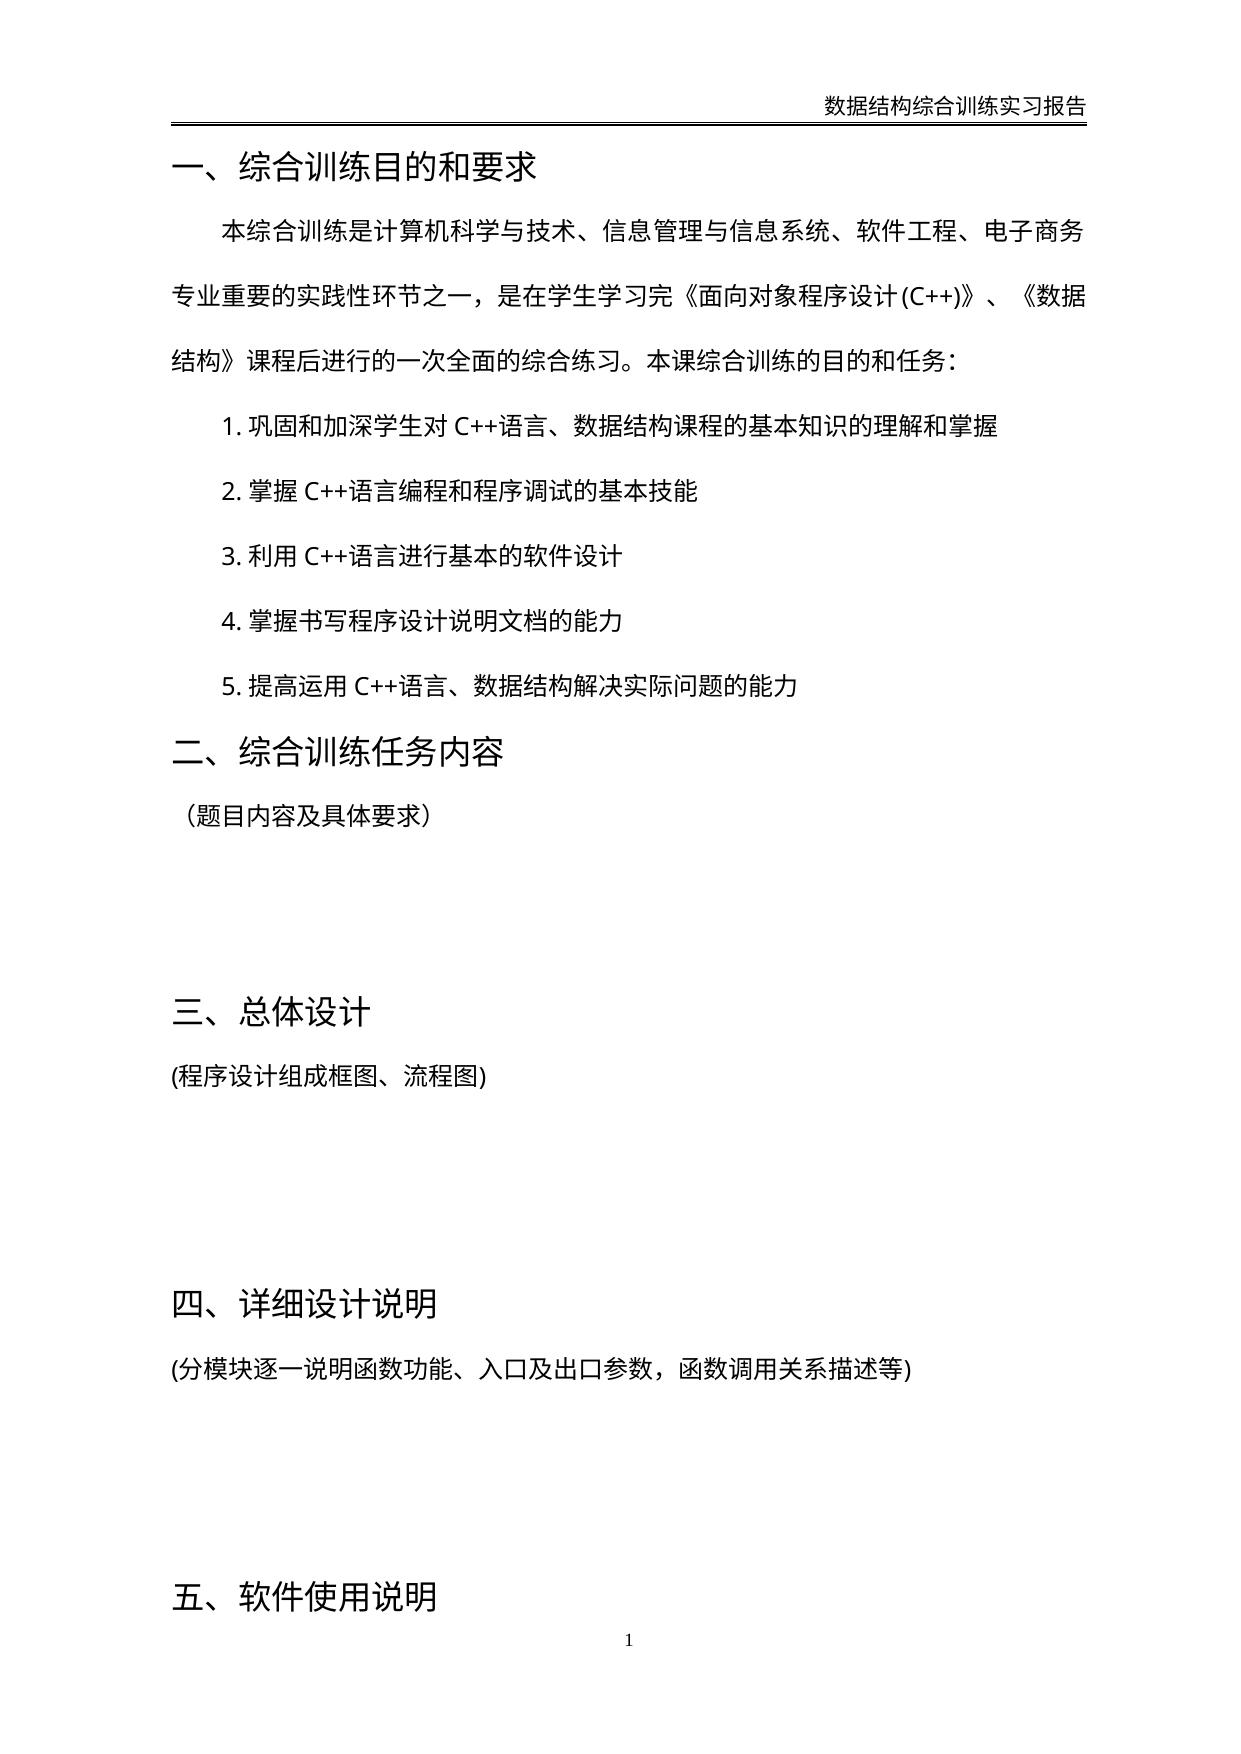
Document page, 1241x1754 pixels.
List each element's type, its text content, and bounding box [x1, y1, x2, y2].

text 四、详细设计说明 [171, 1270, 1087, 1335]
text 二、综合训练任务内容 [171, 717, 1087, 782]
text 五、软件使用说明 [171, 1562, 1087, 1627]
text 1. 巩固和加深学生对C++语言、数据结构课程的基本知识的理解和掌握 [171, 392, 1087, 457]
text 4. 掌握书写程序设计说明文档的能力 [171, 587, 1087, 652]
text (程序设计组成框图、流程图) [171, 1042, 1087, 1107]
text 本综合训练是计算机科学与技术、信息管理与信息系统、软件工程、电子商务专业重要的实践性环节之一，是在学生学习完《面向对象程序设计(C++)》、《数据结构》课程后进行的一次全面的综合练习。本课综合训练的目的和任务： [171, 197, 1087, 392]
text 三、总体设计 [171, 977, 1087, 1042]
text 3. 利用C++语言进行基本的软件设计 [171, 522, 1087, 587]
text （题目内容及具体要求） [171, 782, 1087, 847]
text 2. 掌握C++语言编程和程序调试的基本技能 [171, 457, 1087, 522]
text 一、综合训练目的和要求 [171, 132, 1087, 197]
text 5. 提高运用C++语言、数据结构解决实际问题的能力 [171, 652, 1087, 717]
text (分模块逐一说明函数功能、入口及出口参数，函数调用关系描述等) [171, 1335, 1087, 1400]
